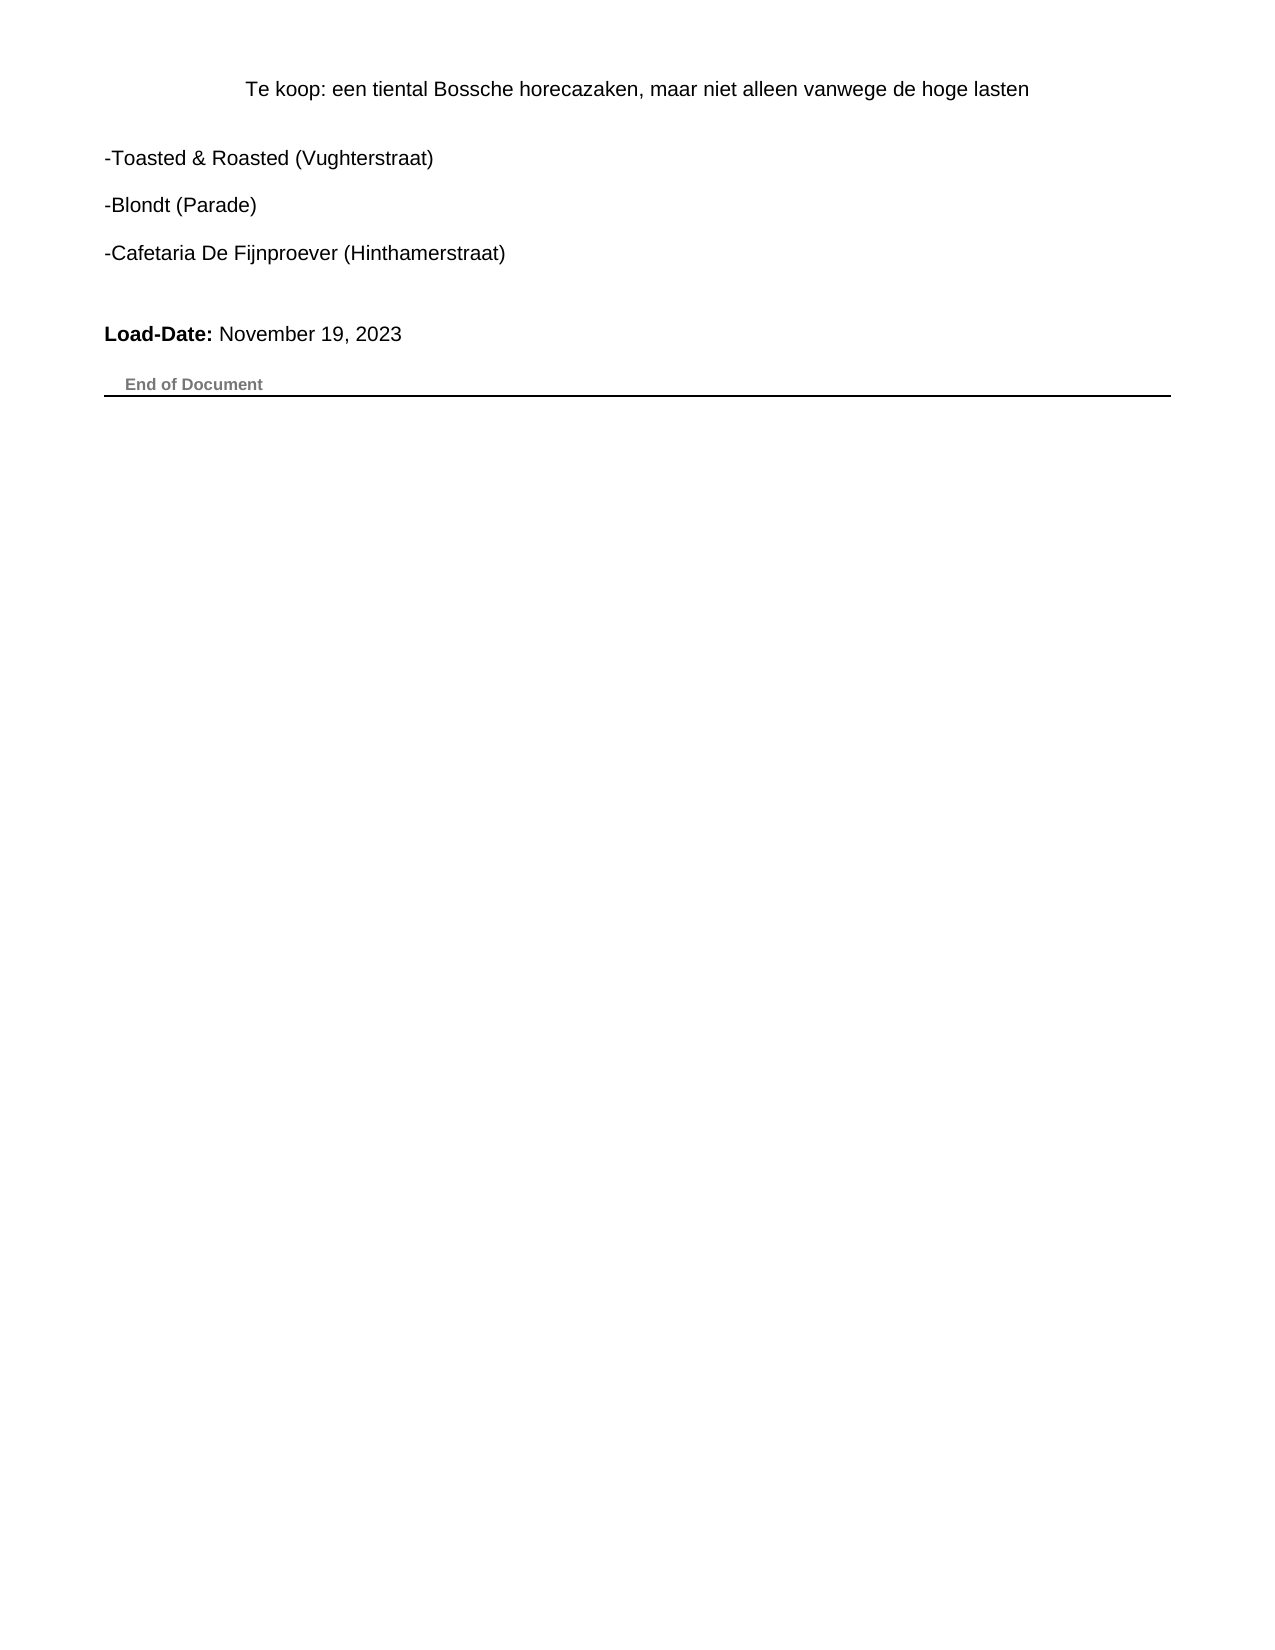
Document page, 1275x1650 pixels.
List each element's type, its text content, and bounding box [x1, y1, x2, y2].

text -Cafetaria De Fijnproever (Hinthamerstraat) [104, 238, 1171, 265]
text -Toasted & Roasted (Vughterstraat) [104, 142, 1171, 169]
text End of Document [125, 375, 1171, 394]
text -Blondt (Parade) [104, 190, 1171, 217]
text Load-Date: November 19, 2023 [104, 290, 1171, 346]
